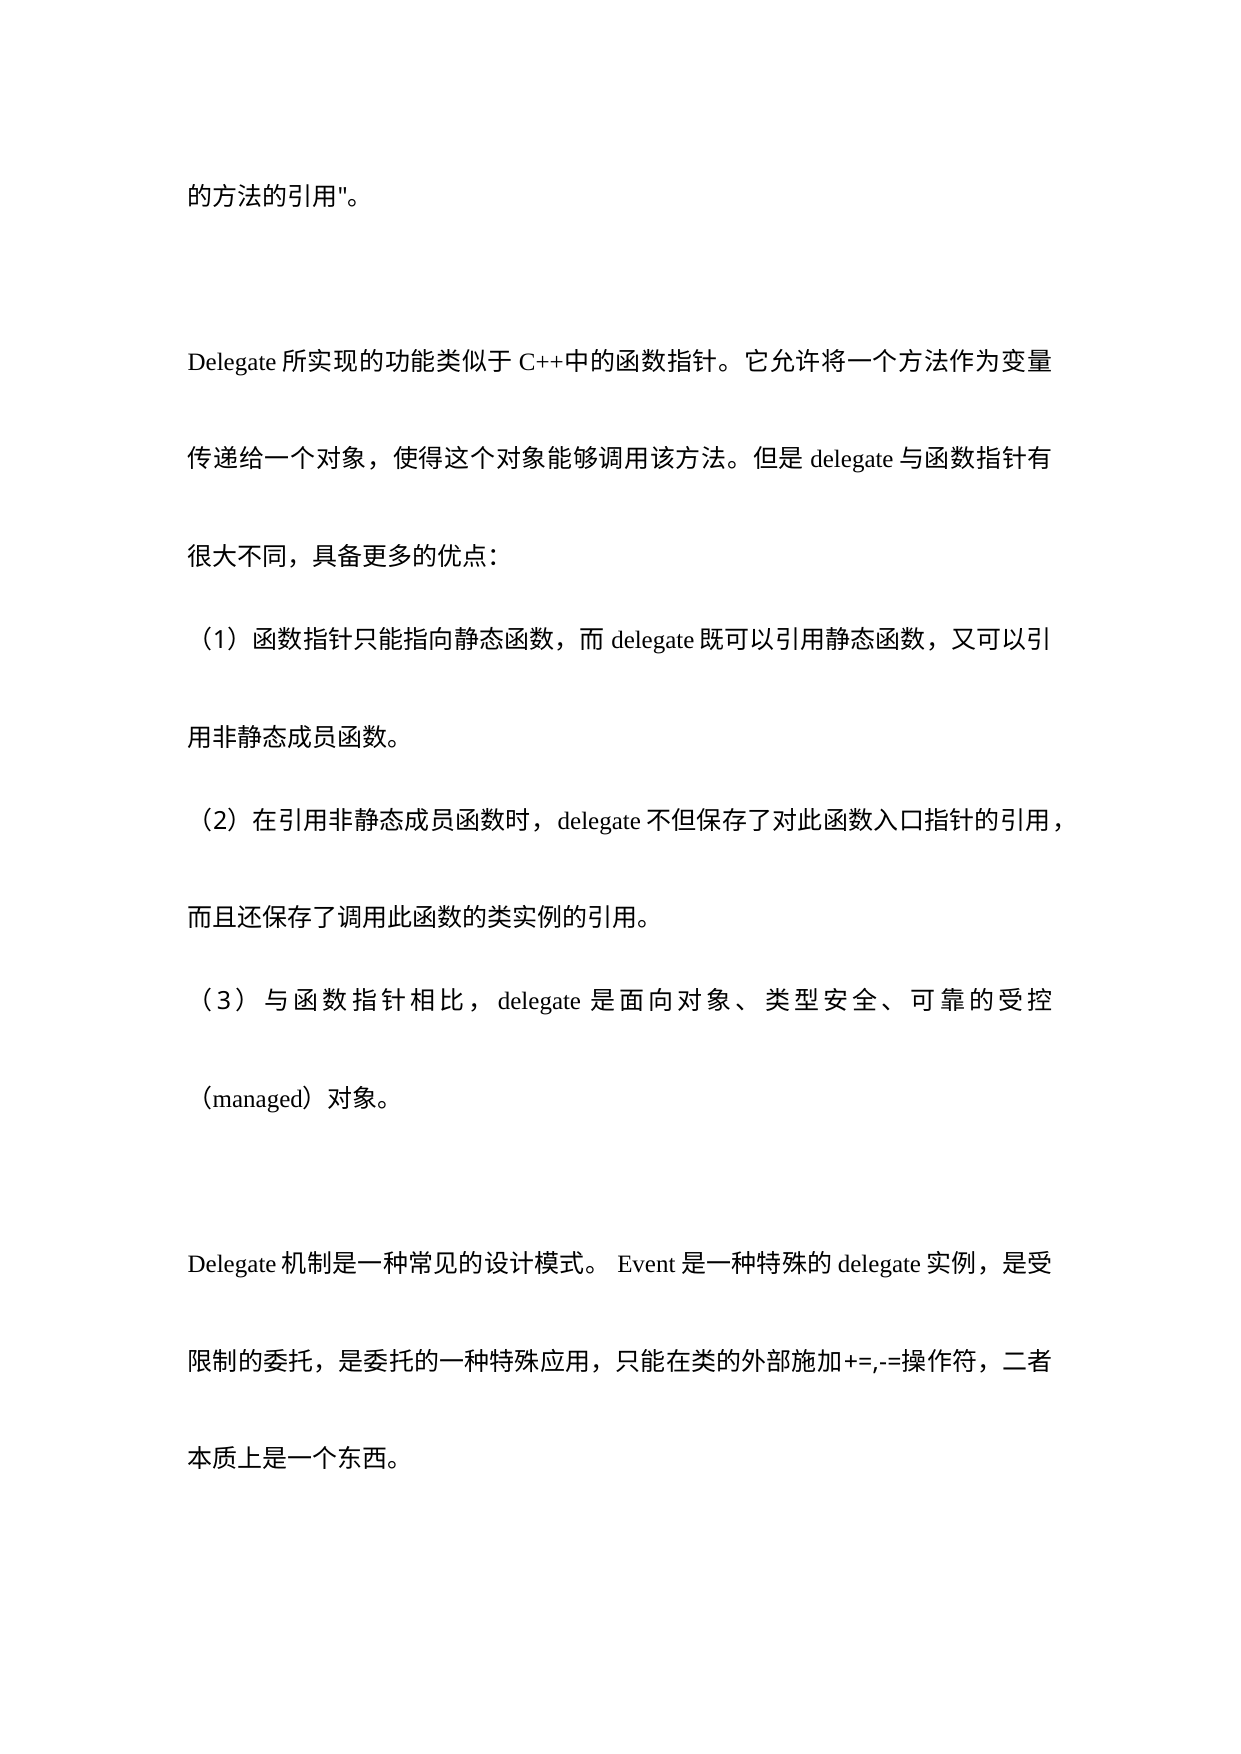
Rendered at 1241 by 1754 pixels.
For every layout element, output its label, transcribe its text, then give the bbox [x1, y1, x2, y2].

text Delegate所实现的功能类似于C++中的函数指针。它允许将一个方法作为变量传递给一个对象，使得这个对象能够调用该方法。但是delegate与函数指针有很大不同，具备更多的优点： [187, 327, 1053, 587]
text （1）函数指针只能指向静态函数，而delegate既可以引用静态函数，又可以引用非静态成员函数。 [187, 605, 1053, 768]
text Delegate机制是一种常见的设计模式。 Event是一种特殊的delegate实例，是受限制的委托，是委托的一种特殊应用，只能在类的外部施加+=,-=操作符，二者本质上是一个东西。 [187, 1229, 1053, 1489]
text （2）在引用非静态成员函数时，delegate不但保存了对此函数入口指针的引用，而且还保存了调用此函数的类实例的引用。 [187, 786, 1053, 948]
text （3）与函数指针相比，delegate是面向对象、类型安全、可靠的受控（managed）对象。 [187, 966, 1053, 1129]
